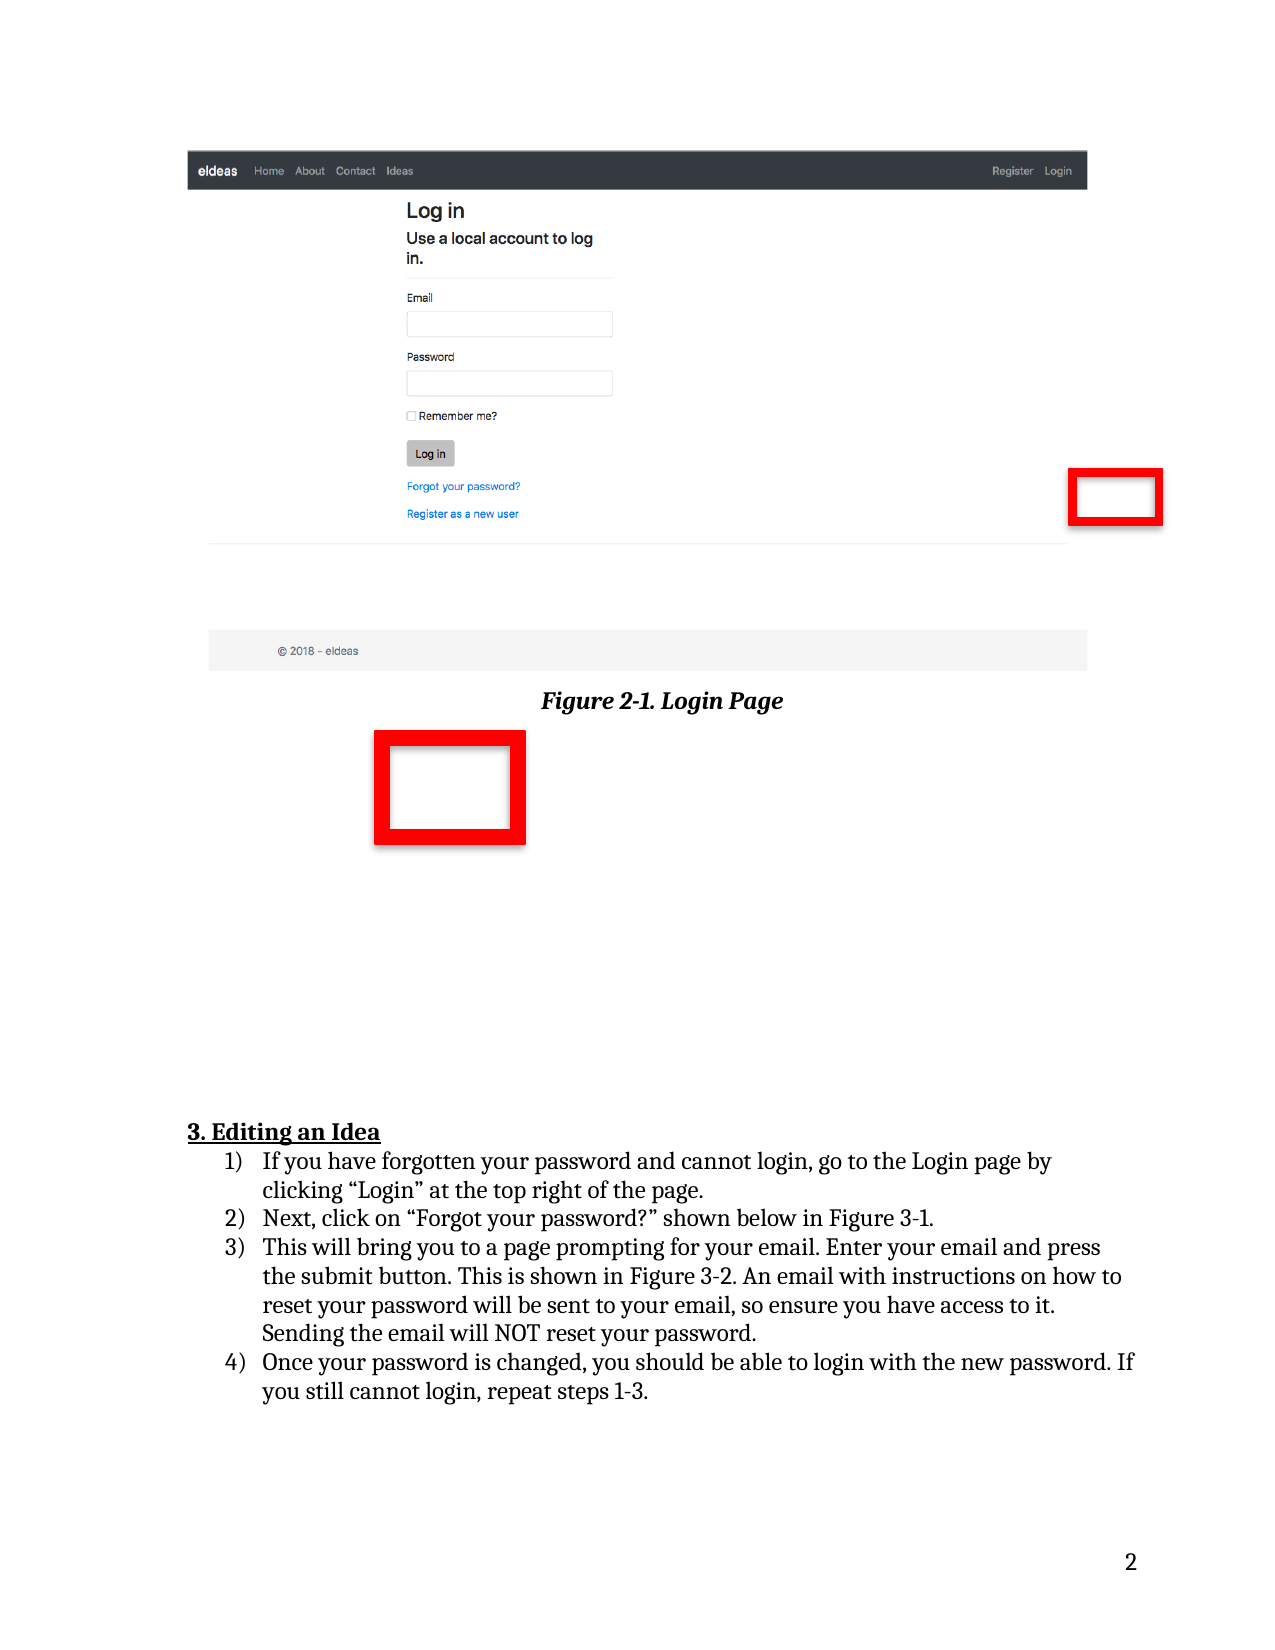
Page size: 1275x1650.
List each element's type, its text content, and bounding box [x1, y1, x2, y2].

list If you have forgotten your password and cannot login, go to the Login page by clicking “Login” at the top right of the page. [225, 1147, 1137, 1204]
text Figure 2-1. Login Page [187, 687, 1137, 716]
list This will bring you to a page prompting for your email. Enter your email and press the submit button. This is shown in Figure 3-2. An email with instructions on how to reset your password will be sent to your email, so ensure you have access to it. Sending the email will NOT reset your password. [225, 1233, 1137, 1348]
list Once your password is changed, you should be able to login with the new password. If you still cannot login, repeat steps 1-3. [225, 1348, 1137, 1406]
picture [1077, 477, 1088, 517]
text 3. Editing an Idea [187, 1118, 1137, 1147]
list Next, click on “Forgot your password?” shown below in Figure 3-1. [225, 1204, 1137, 1233]
picture [187, 150, 1088, 687]
